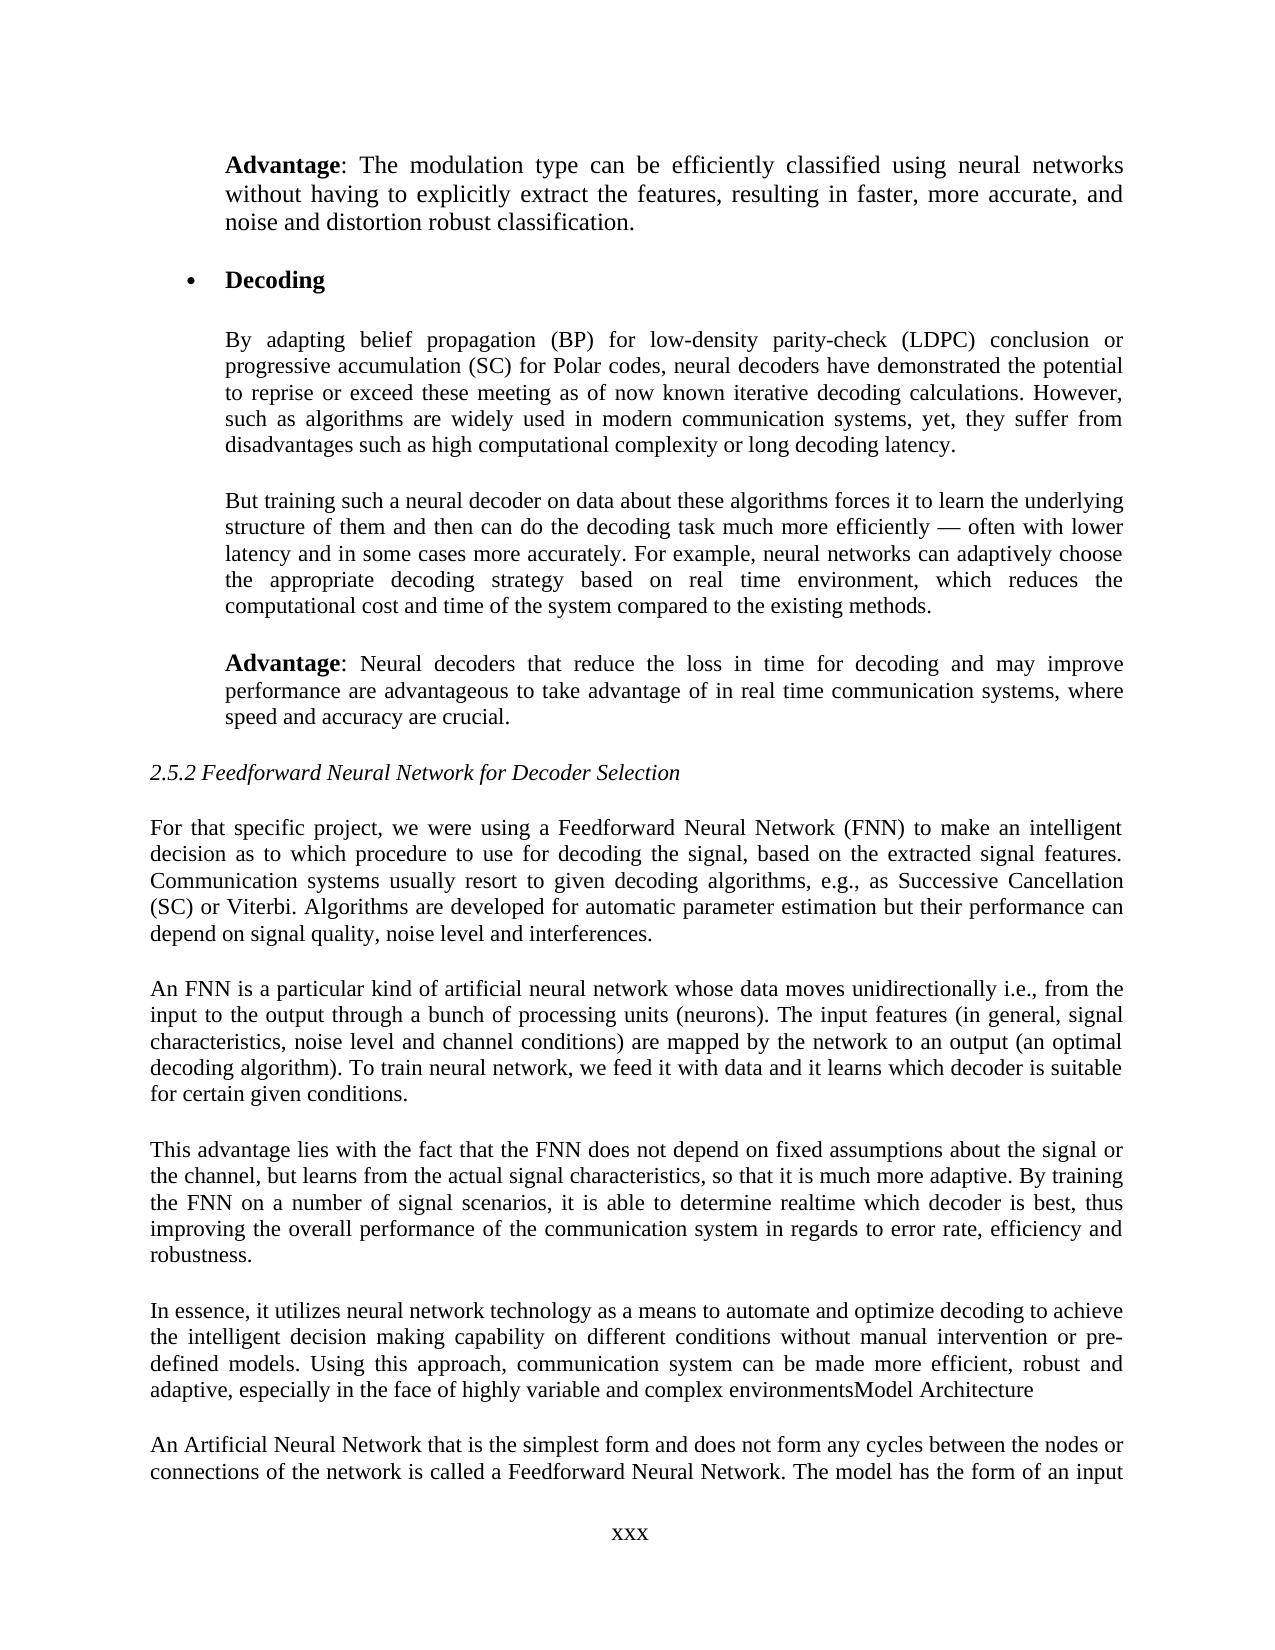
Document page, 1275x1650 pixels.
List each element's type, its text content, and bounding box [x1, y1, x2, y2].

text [150, 1432, 1125, 1484]
subtitle Decoding [187, 265, 1070, 294]
text Advantage: Neural decoders that reduce the loss in time for decoding and may improve performance are advantageous to take advantage of in real time communication systems, where speed and accuracy are crucial. [225, 648, 1125, 729]
text In essence, it utilizes neural network technology as a means to automate and optimize decoding to achieve the intelligent decision making capability on different conditions without manual intervention or pre-defined models. Using this approach, communication system can be made more efficient, robust and adaptive, especially in the face of highly variable and complex environmentsModel Architecture [150, 1297, 1125, 1402]
text But training such a neural decoder on data about these algorithms forces it to learn the underlying structure of them and then can do the decoding task much more efficiently — often with lower latency and in some cases more accurately. For example, neural networks can adaptively choose the appropriate decoding strategy based on real time environment, which reduces the computational cost and time of the system compared to the existing methods. [225, 487, 1125, 619]
text For that specific project, we were using a Feedforward Neural Network (FNN) to make an intelligent decision as to which procedure to use for decoding the signal, based on the extracted signal features. Communication systems usually resort to given decoding algorithms, e.g., as Successive Cancellation (SC) or Viterbi. Algorithms are developed for automatic parameter estimation but their performance can depend on signal quality, noise level and interferences. [150, 814, 1125, 946]
text 2.5.2 Feedforward Neural Network for Decoder Selection [150, 759, 1125, 785]
text By adapting belief propagation (BP) for low‐density parity‐check (LDPC) conclusion or progressive accumulation (SC) for Polar codes, neural decoders have demonstrated the potential to reprise or exceed these meeting as of now known iterative decoding calculations. However, such as algorithms are widely used in modern communication systems, yet, they suffer from disadvantages such as high computational complexity or long decoding latency. [225, 326, 1125, 458]
text An FNN is a particular kind of artificial neural network whose data moves unidirectionally i.e., from the input to the output through a bunch of processing units (neurons). The input features (in general, signal characteristics, noise level and channel conditions) are mapped by the network to an output (an optimal decoding algorithm). To train neural network, we feed it with data and it learns which decoder is suitable for certain given conditions. [150, 975, 1125, 1107]
text This advantage lies with the fact that the FNN does not depend on fixed assumptions about the signal or the channel, but learns from the actual signal characteristics, so that it is much more adaptive. By training the FNN on a number of signal scenarios, it is able to determine realtime which decoder is best, thus improving the overall performance of the communication system in regards to error rate, efficiency and robustness. [150, 1136, 1125, 1268]
text Advantage: The modulation type can be efficiently classified using neural networks without having to explicitly extract the features, resulting in faster, more accurate, and noise and distortion robust classification. [225, 150, 1125, 236]
